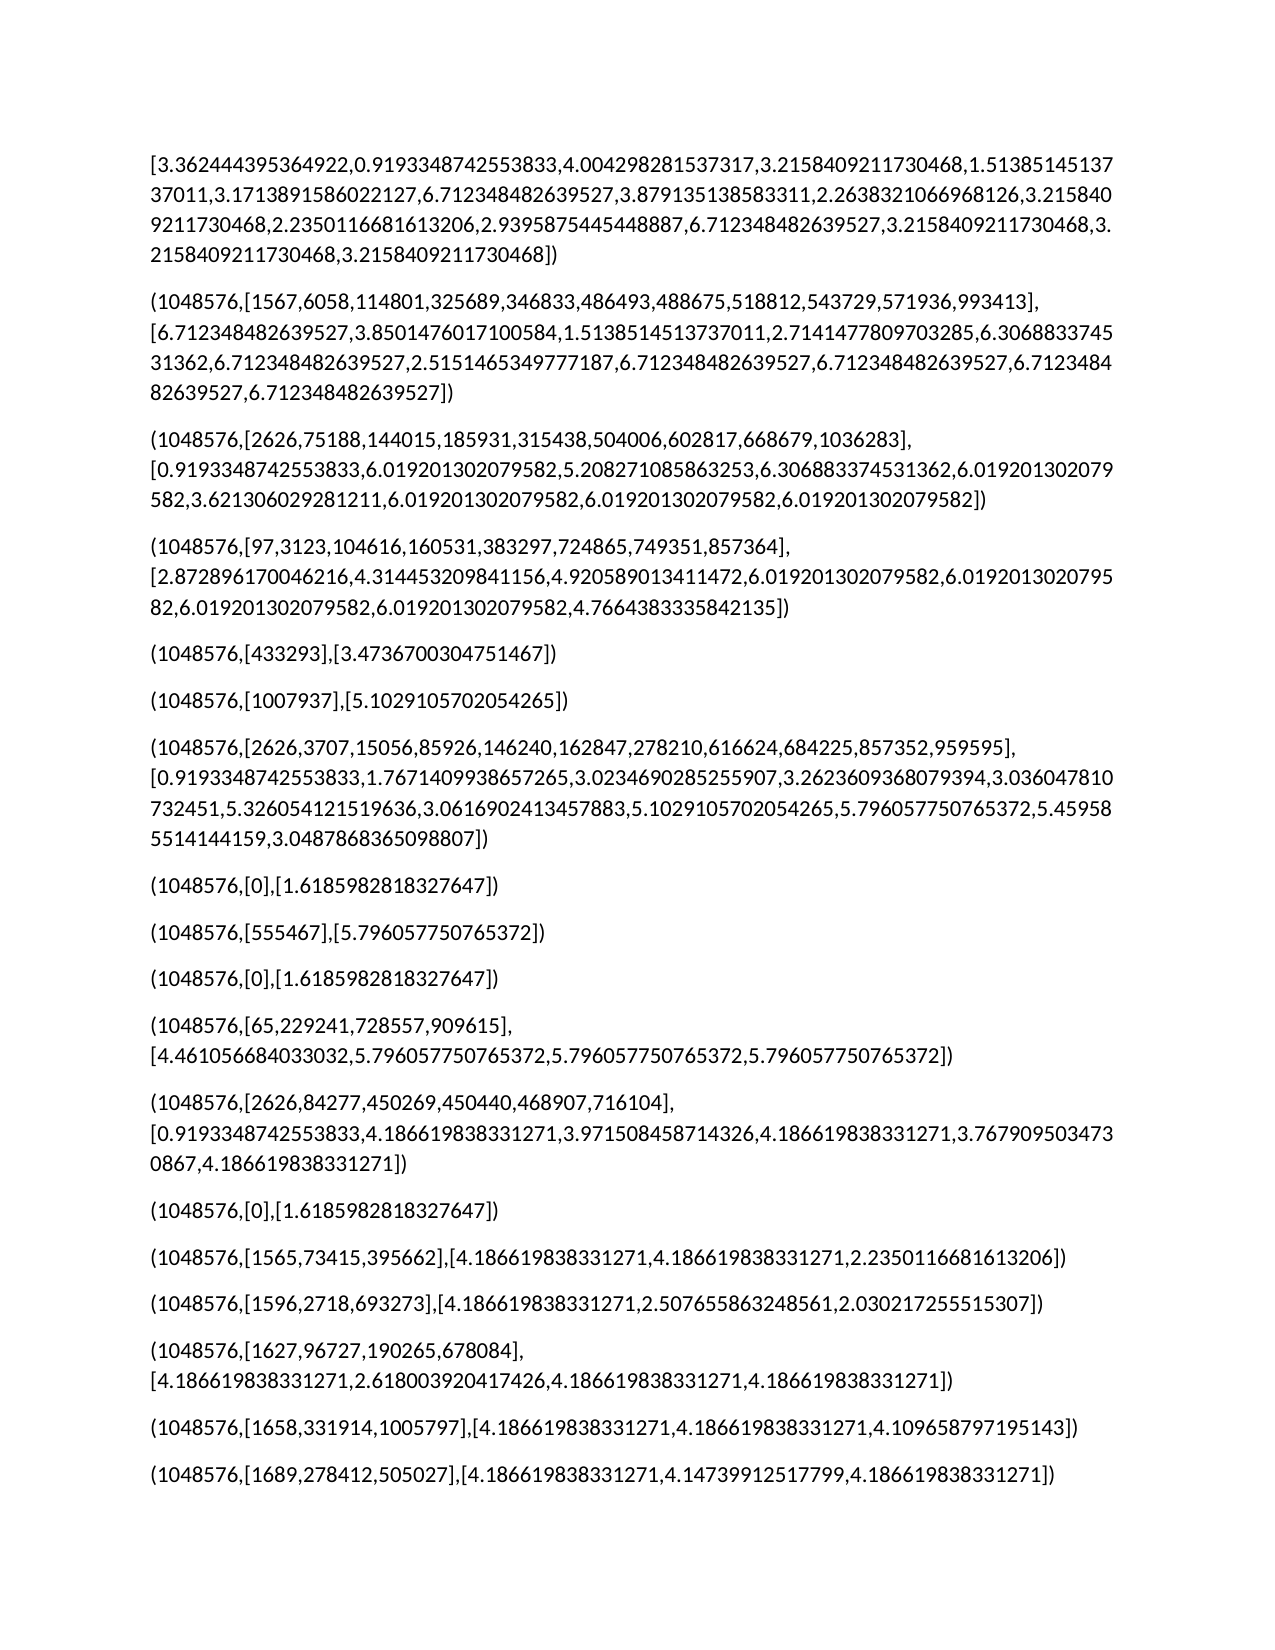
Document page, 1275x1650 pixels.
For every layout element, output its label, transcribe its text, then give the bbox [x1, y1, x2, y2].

text (1048576,[1689,278412,505027],[4.186619838331271,4.14739912517799,4.186619838331271]) [150, 1460, 1125, 1488]
text (1048576,[1627,96727,190265,678084],[4.186619838331271,2.618003920417426,4.186619838331271,4.186619838331271]) [150, 1336, 1125, 1395]
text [150, 150, 1125, 269]
text (1048576,[65,229241,728557,909615],[4.461056684033032,5.796057750765372,5.796057750765372,5.796057750765372]) [150, 1011, 1125, 1070]
text (1048576,[0],[1.6185982818327647]) [150, 1196, 1125, 1224]
text (1048576,[1658,331914,1005797],[4.186619838331271,4.186619838331271,4.109658797195143]) [150, 1413, 1125, 1442]
text (1048576,[0],[1.6185982818327647]) [150, 964, 1125, 993]
text (1048576,[1567,6058,114801,325689,346833,486493,488675,518812,543729,571936,993413],[6.712348482639527,3.8501476017100584,1.5138514513737011,2.7141477809703285,6.306883374531362,6.712348482639527,2.5151465349777187,6.712348482639527,6.712348482639527,6.712348482639527,6.712348482639527]) [150, 287, 1125, 406]
text (1048576,[433293],[3.4736700304751467]) [150, 639, 1125, 668]
text (1048576,[1565,73415,395662],[4.186619838331271,4.186619838331271,2.2350116681613206]) [150, 1243, 1125, 1271]
text (1048576,[1596,2718,693273],[4.186619838331271,2.507655863248561,2.030217255515307]) [150, 1289, 1125, 1318]
text (1048576,[1007937],[5.1029105702054265]) [150, 686, 1125, 714]
text (1048576,[555467],[5.796057750765372]) [150, 918, 1125, 946]
text (1048576,[2626,75188,144015,185931,315438,504006,602817,668679,1036283],[0.9193348742553833,6.019201302079582,5.208271085863253,6.306883374531362,6.019201302079582,3.621306029281211,6.019201302079582,6.019201302079582,6.019201302079582]) [150, 425, 1125, 513]
text (1048576,[2626,3707,15056,85926,146240,162847,278210,616624,684225,857352,959595],[0.9193348742553833,1.7671409938657265,3.0234690285255907,3.2623609368079394,3.036047810732451,5.326054121519636,3.0616902413457883,5.1029105702054265,5.796057750765372,5.459585514144159,3.0487868365098807]) [150, 733, 1125, 852]
text (1048576,[0],[1.6185982818327647]) [150, 871, 1125, 899]
text (1048576,[2626,84277,450269,450440,468907,716104],[0.9193348742553833,4.186619838331271,3.971508458714326,4.186619838331271,3.7679095034730867,4.186619838331271]) [150, 1088, 1125, 1177]
text (1048576,[97,3123,104616,160531,383297,724865,749351,857364],[2.872896170046216,4.314453209841156,4.920589013411472,6.019201302079582,6.019201302079582,6.019201302079582,6.019201302079582,4.7664383335842135]) [150, 532, 1125, 621]
